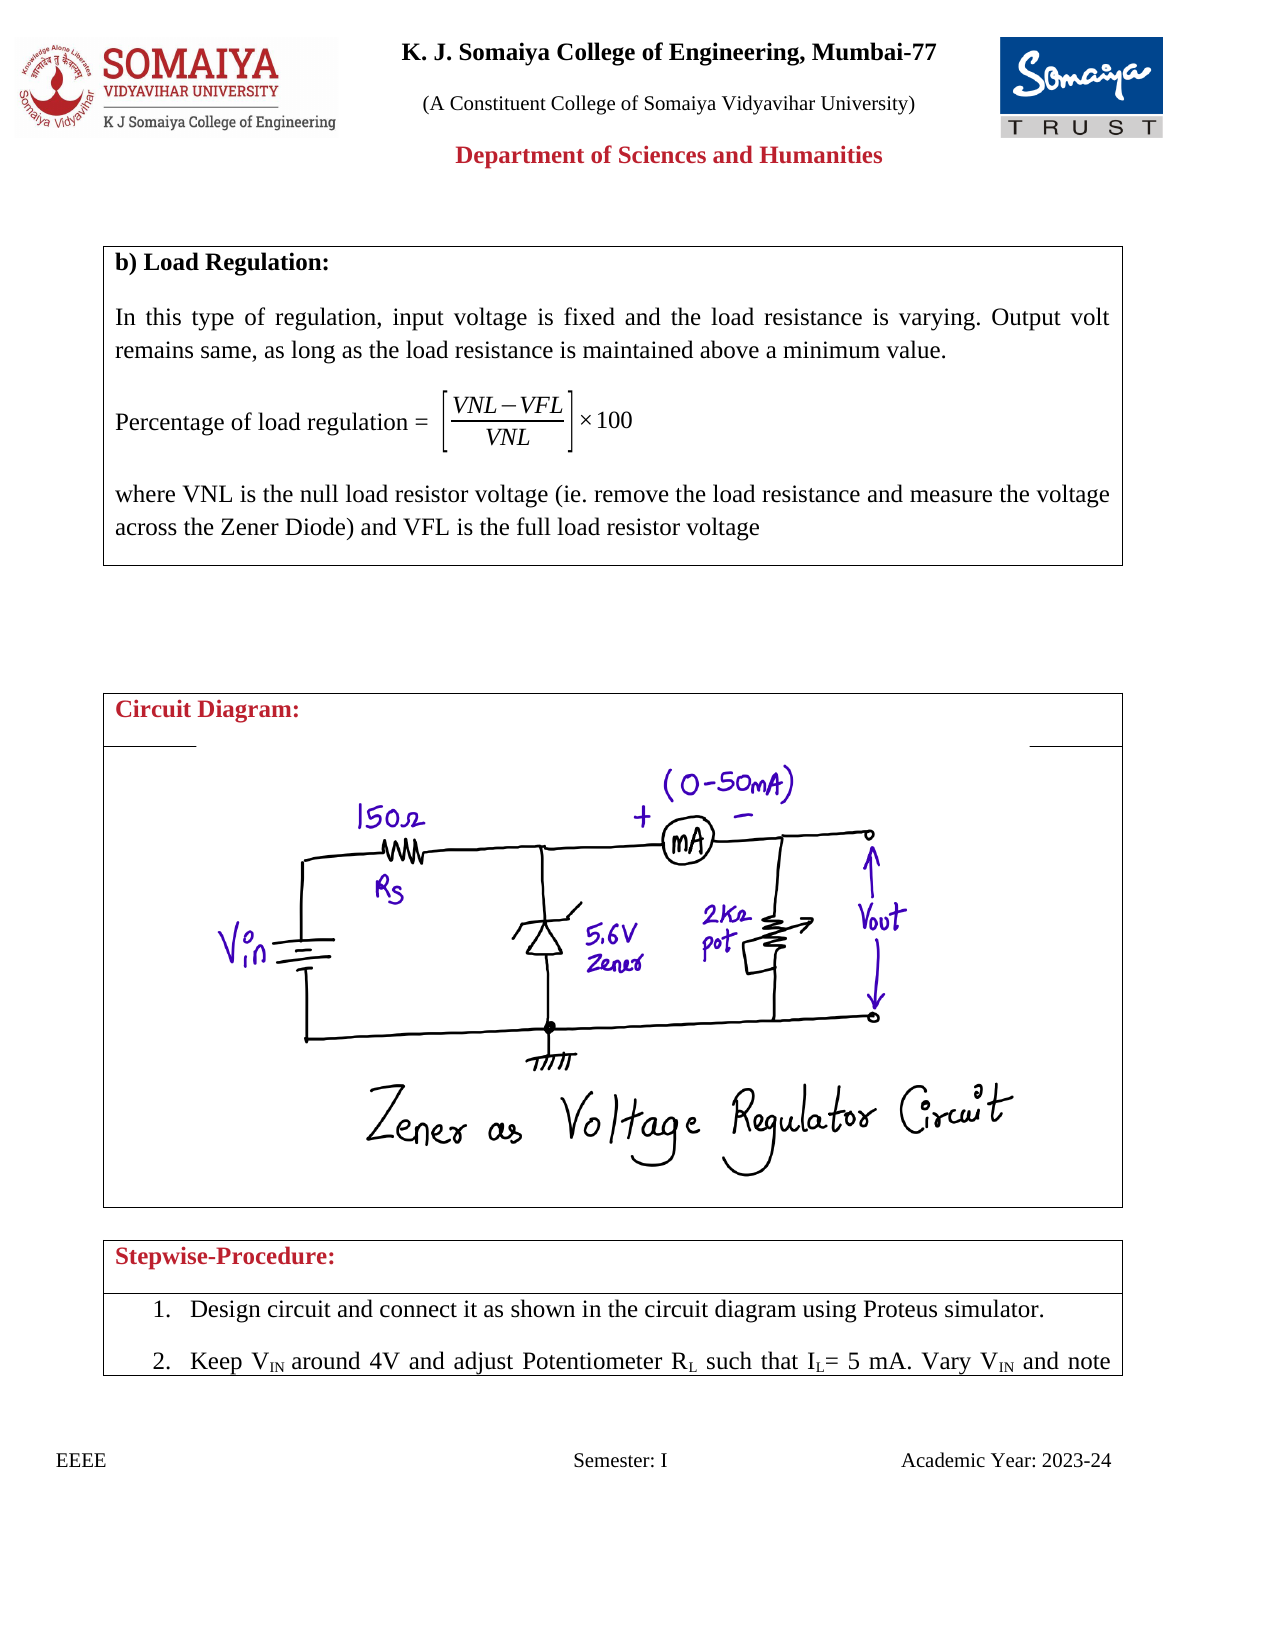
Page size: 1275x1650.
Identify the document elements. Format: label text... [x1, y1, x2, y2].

table_header Circuit Diagram: [104, 694, 1122, 746]
table_cell [104, 747, 1122, 1207]
table_header Stepwise-Procedure: [104, 1241, 1122, 1293]
picture [1000, 37, 1163, 138]
picture [196, 746, 1030, 1184]
picture [14, 37, 339, 138]
